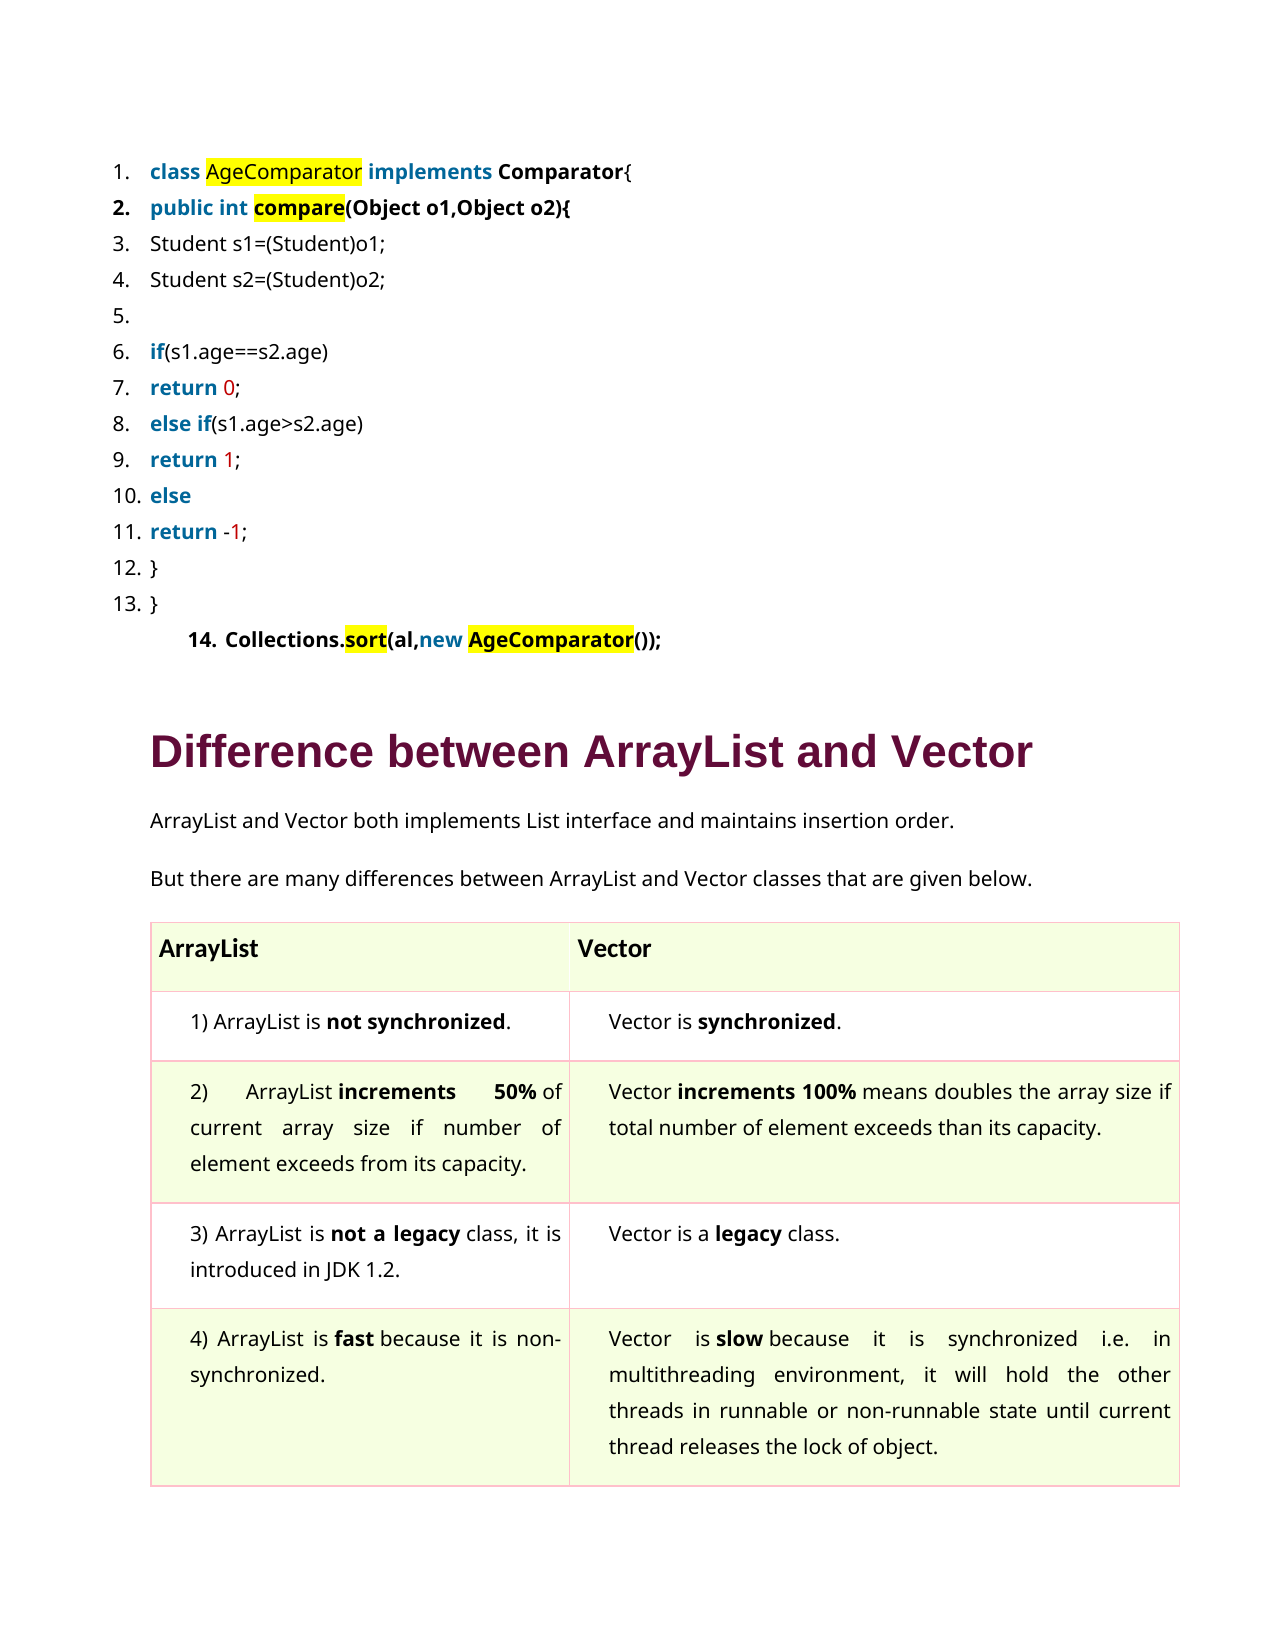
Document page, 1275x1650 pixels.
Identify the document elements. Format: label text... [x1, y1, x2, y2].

list return 1; [112, 437, 1125, 473]
list else if(s1.age>s2.age) [112, 402, 1125, 437]
list public int compare(Object o1,Object o2){ [112, 186, 1125, 222]
list return 0; [112, 366, 1125, 402]
table_header ArrayList [152, 923, 569, 991]
table_header Vector [570, 923, 1179, 991]
subtitle Difference between ArrayList and Vector [150, 724, 1125, 777]
list } [112, 581, 1125, 617]
list } [112, 545, 1125, 581]
list if(s1.age==s2.age) [112, 330, 1125, 366]
table_cell 2) ArrayList increments 50% of current array size if number of element exceeds from its capacity. [152, 1062, 569, 1202]
table_cell 3) ArrayList is not a legacy class, it is introduced in JDK 1.2. [152, 1204, 569, 1308]
table_cell Vector is a legacy class. [570, 1204, 1179, 1308]
list else [112, 473, 1125, 509]
table_cell Vector is synchronized. [570, 992, 1179, 1060]
list class AgeComparator implements Comparator{ [112, 150, 1125, 186]
table_cell Vector is slow because it is synchronized i.e. in multithreading environment, it will hold the other threads in runnable or non-runnable state until current thread releases the lock of object. [570, 1309, 1179, 1485]
list Student s2=(Student)o2; [112, 258, 1125, 294]
table_cell Vector increments 100% means doubles the array size if total number of element exceeds than its capacity. [570, 1062, 1179, 1202]
list return -1; [112, 509, 1125, 545]
list Collections.sort(al,new AgeComparator()); [187, 617, 1125, 653]
table_cell 1) ArrayList is not synchronized. [152, 992, 569, 1060]
list Student s1=(Student)o1; [112, 222, 1125, 258]
text But there are many differences between ArrayList and Vector classes that are given below. [150, 864, 1125, 892]
table_cell 4) ArrayList is fast because it is non-synchronized. [152, 1309, 569, 1485]
text ArrayList and Vector both implements List interface and maintains insertion order. [150, 806, 1125, 835]
